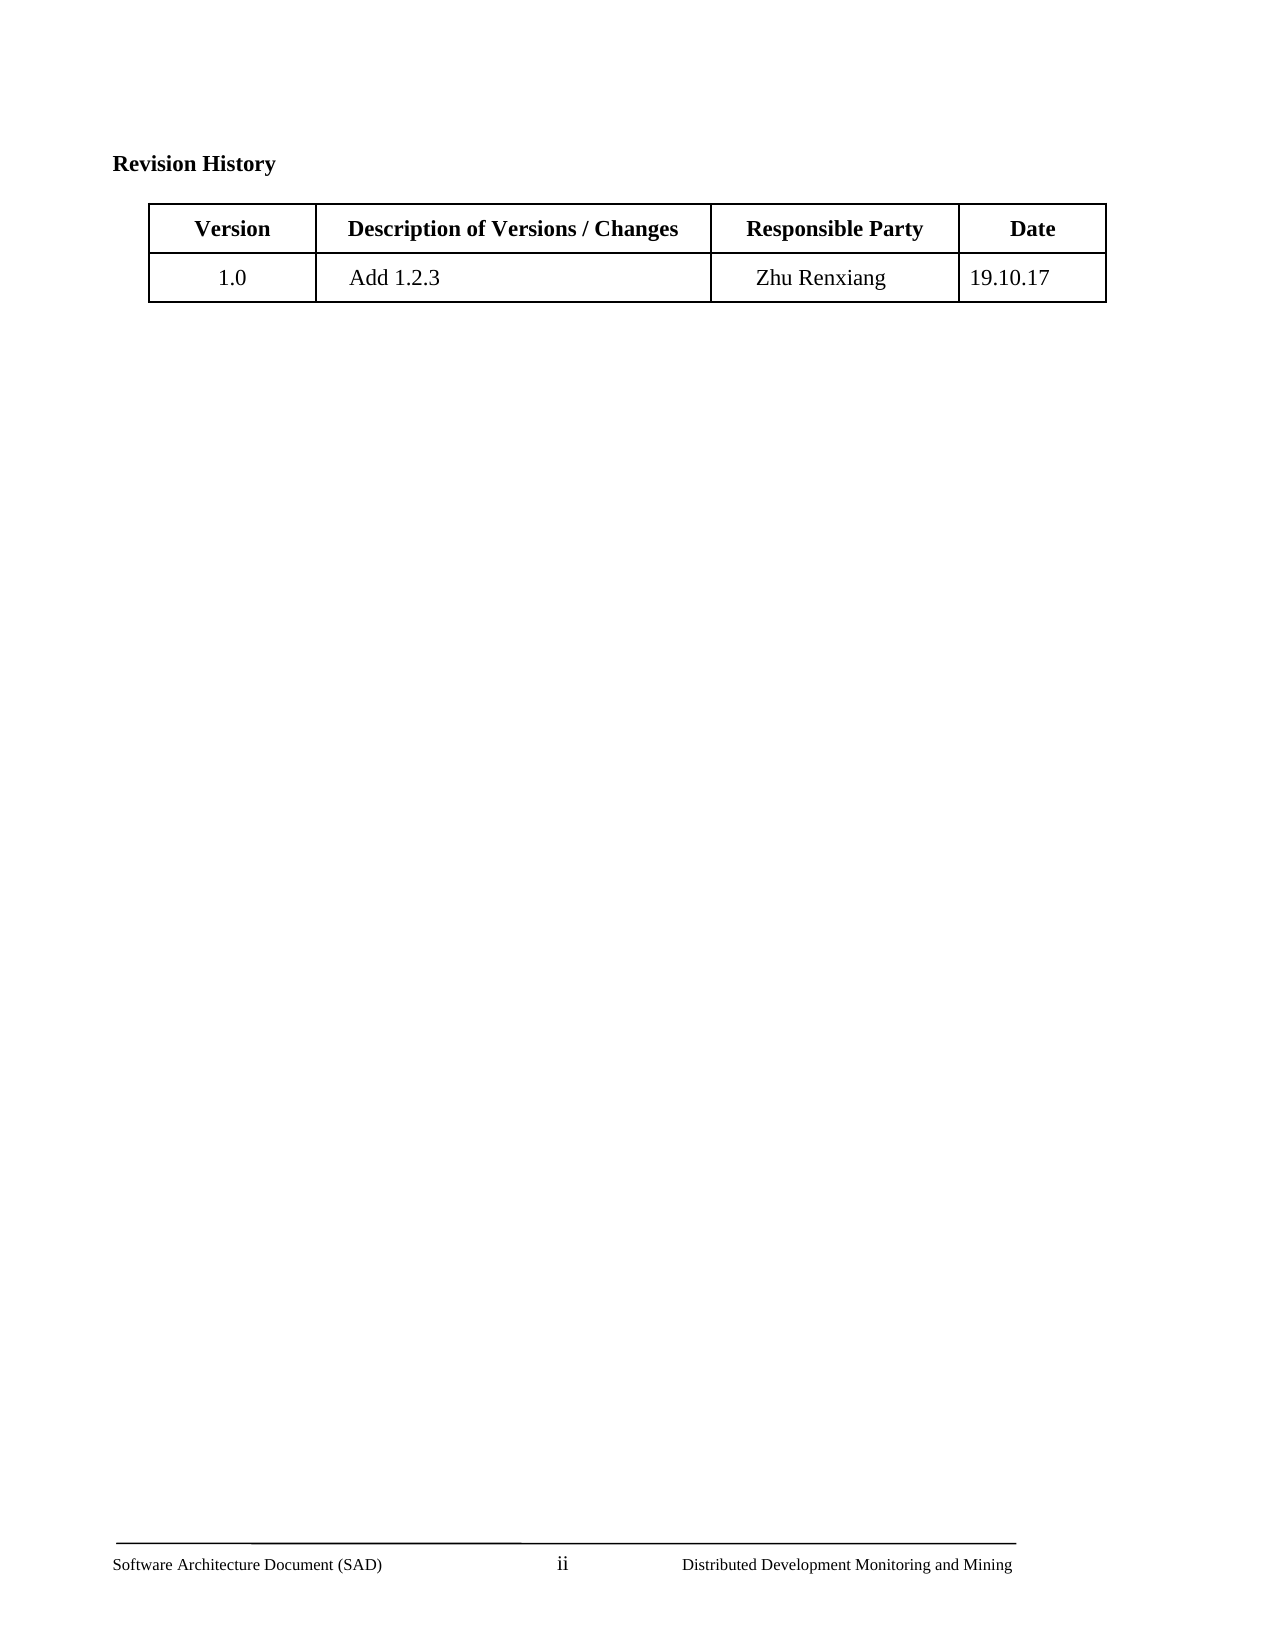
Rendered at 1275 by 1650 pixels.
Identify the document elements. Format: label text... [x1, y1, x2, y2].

text Revision History [112, 150, 1162, 176]
table_cell 1.0 [150, 254, 315, 301]
table_header Responsible Party [712, 205, 958, 252]
table_header Date [960, 205, 1105, 252]
table_cell Add 1.2.3 [317, 254, 710, 301]
table_header Description of Versions / Changes [317, 205, 710, 252]
table_cell Zhu Renxiang [712, 254, 958, 301]
table_cell 19.10.17 [960, 254, 1105, 301]
table_header Version [150, 205, 315, 252]
